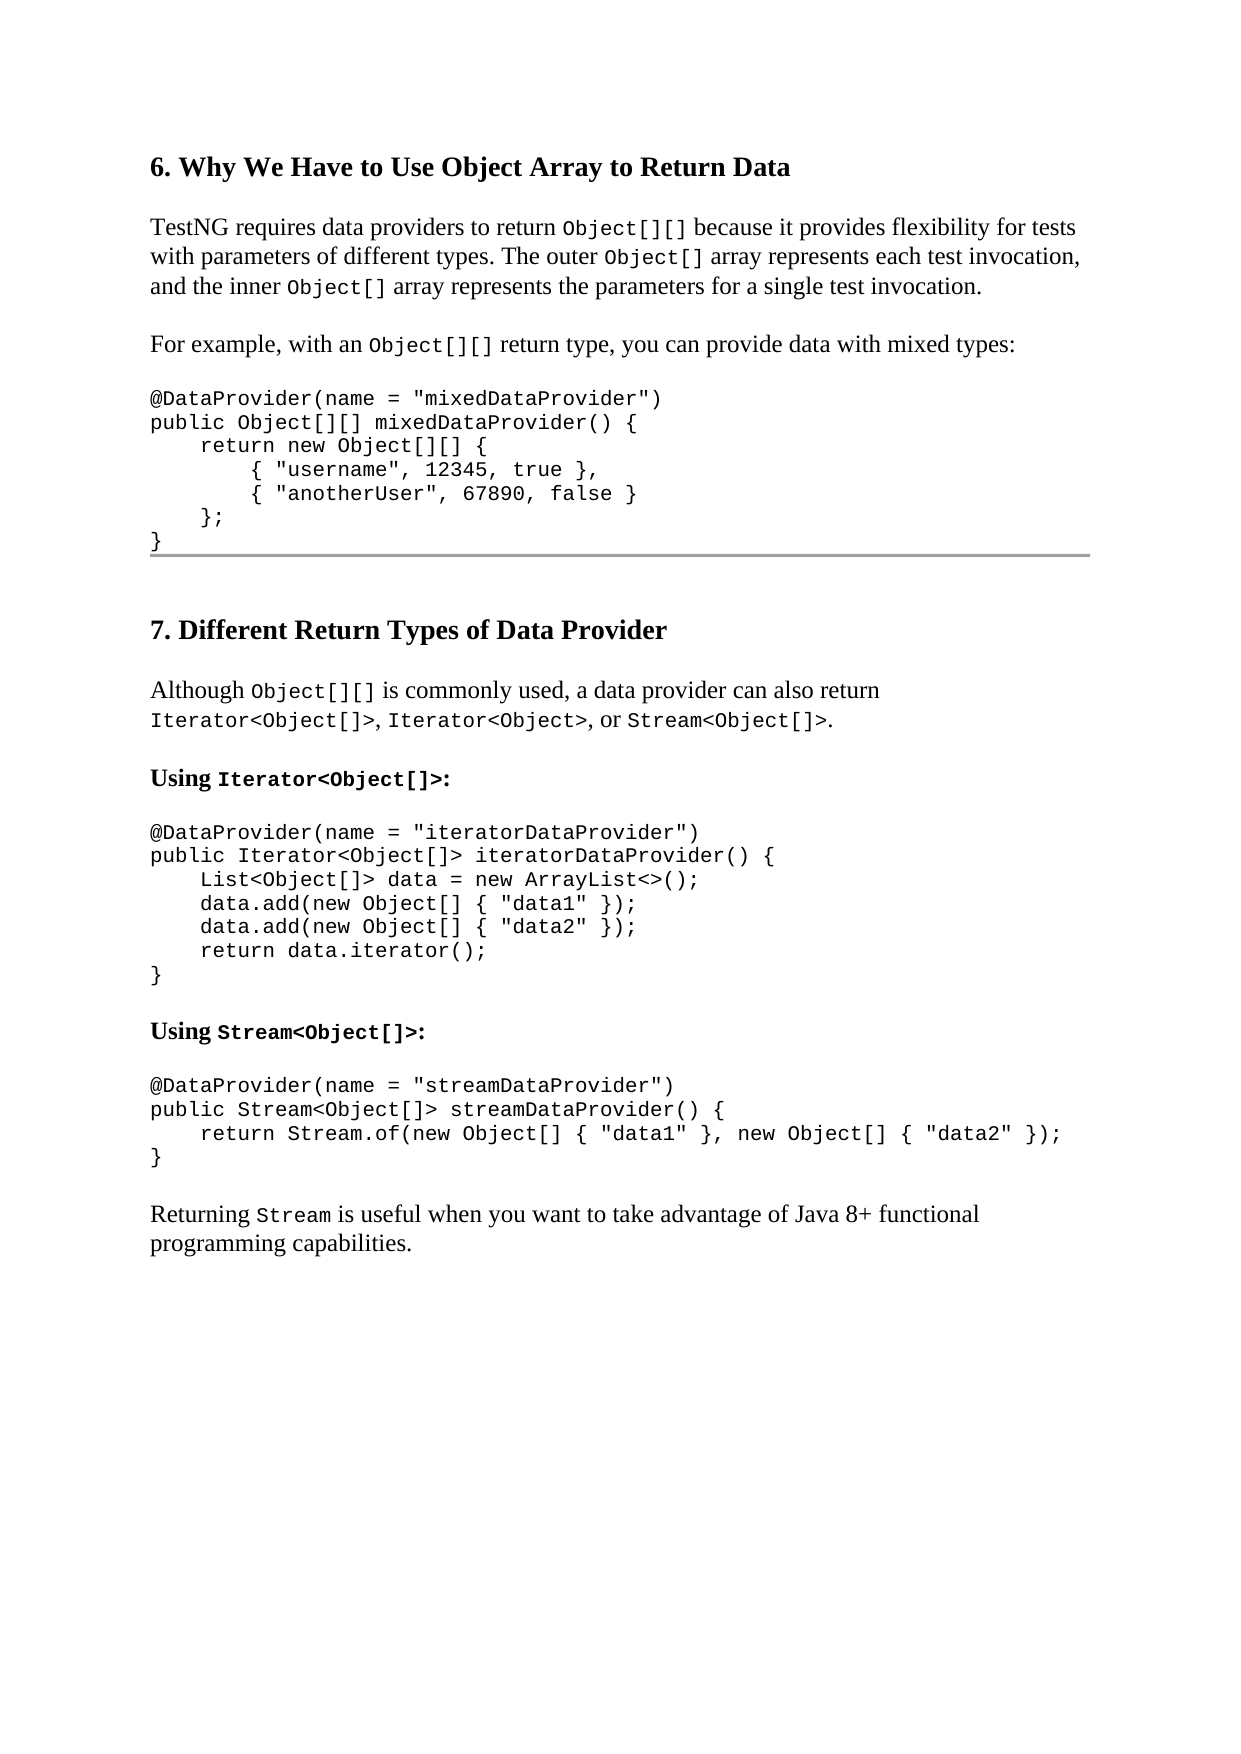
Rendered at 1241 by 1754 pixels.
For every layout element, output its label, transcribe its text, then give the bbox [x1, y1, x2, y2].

text @DataProvider(name = "iteratorDataProvider") [150, 822, 1090, 845]
text public Object[][] mixedDataProvider() { [150, 412, 1090, 436]
text Returning Stream is useful when you want to take advantage of Java 8+ functional programming capabilities. [150, 1199, 1090, 1257]
text Using Iterator<Object[]>: [150, 763, 1090, 793]
text public Iterator<Object[]> iteratorDataProvider() { [150, 845, 1090, 869]
text For example, with an Object[][] return type, you can provide data with mixed types: [150, 329, 1090, 359]
text @DataProvider(name = "mixedDataProvider") [150, 388, 1090, 412]
text Using Stream<Object[]>: [150, 1016, 1090, 1046]
text }; [150, 506, 1090, 530]
text data.add(new Object[] { "data1" }); [150, 893, 1090, 916]
text data.add(new Object[] { "data2" }); [150, 916, 1090, 940]
text public Stream<Object[]> streamDataProvider() { [150, 1099, 1090, 1122]
text List<Object[]> data = new ArrayList<>(); [150, 869, 1090, 893]
text } [150, 530, 1090, 553]
text } [150, 1146, 1090, 1170]
text { "anotherUser", 67890, false } [150, 483, 1090, 506]
text } [150, 964, 1090, 987]
subtitle 7. Different Return Types of Data Provider [150, 613, 1090, 646]
text return data.iterator(); [150, 940, 1090, 964]
text @DataProvider(name = "streamDataProvider") [150, 1075, 1090, 1099]
text return Stream.of(new Object[] { "data1" }, new Object[] { "data2" }); [150, 1122, 1090, 1146]
text Although Object[][] is commonly used, a data provider can also return Iterator<Object[]>, Iterator<Object>, or Stream<Object[]>. [150, 675, 1090, 734]
text { "username", 12345, true }, [150, 459, 1090, 483]
subtitle 6. Why We Have to Use Object Array to Return Data [150, 150, 1090, 182]
text return new Object[][] { [150, 436, 1090, 459]
text TestNG requires data providers to return Object[][] because it provides flexibility for tests with parameters of different types. The outer Object[] array represents each test invocation, and the inner Object[] array represents the parameters for a single test invocation. [150, 212, 1090, 300]
